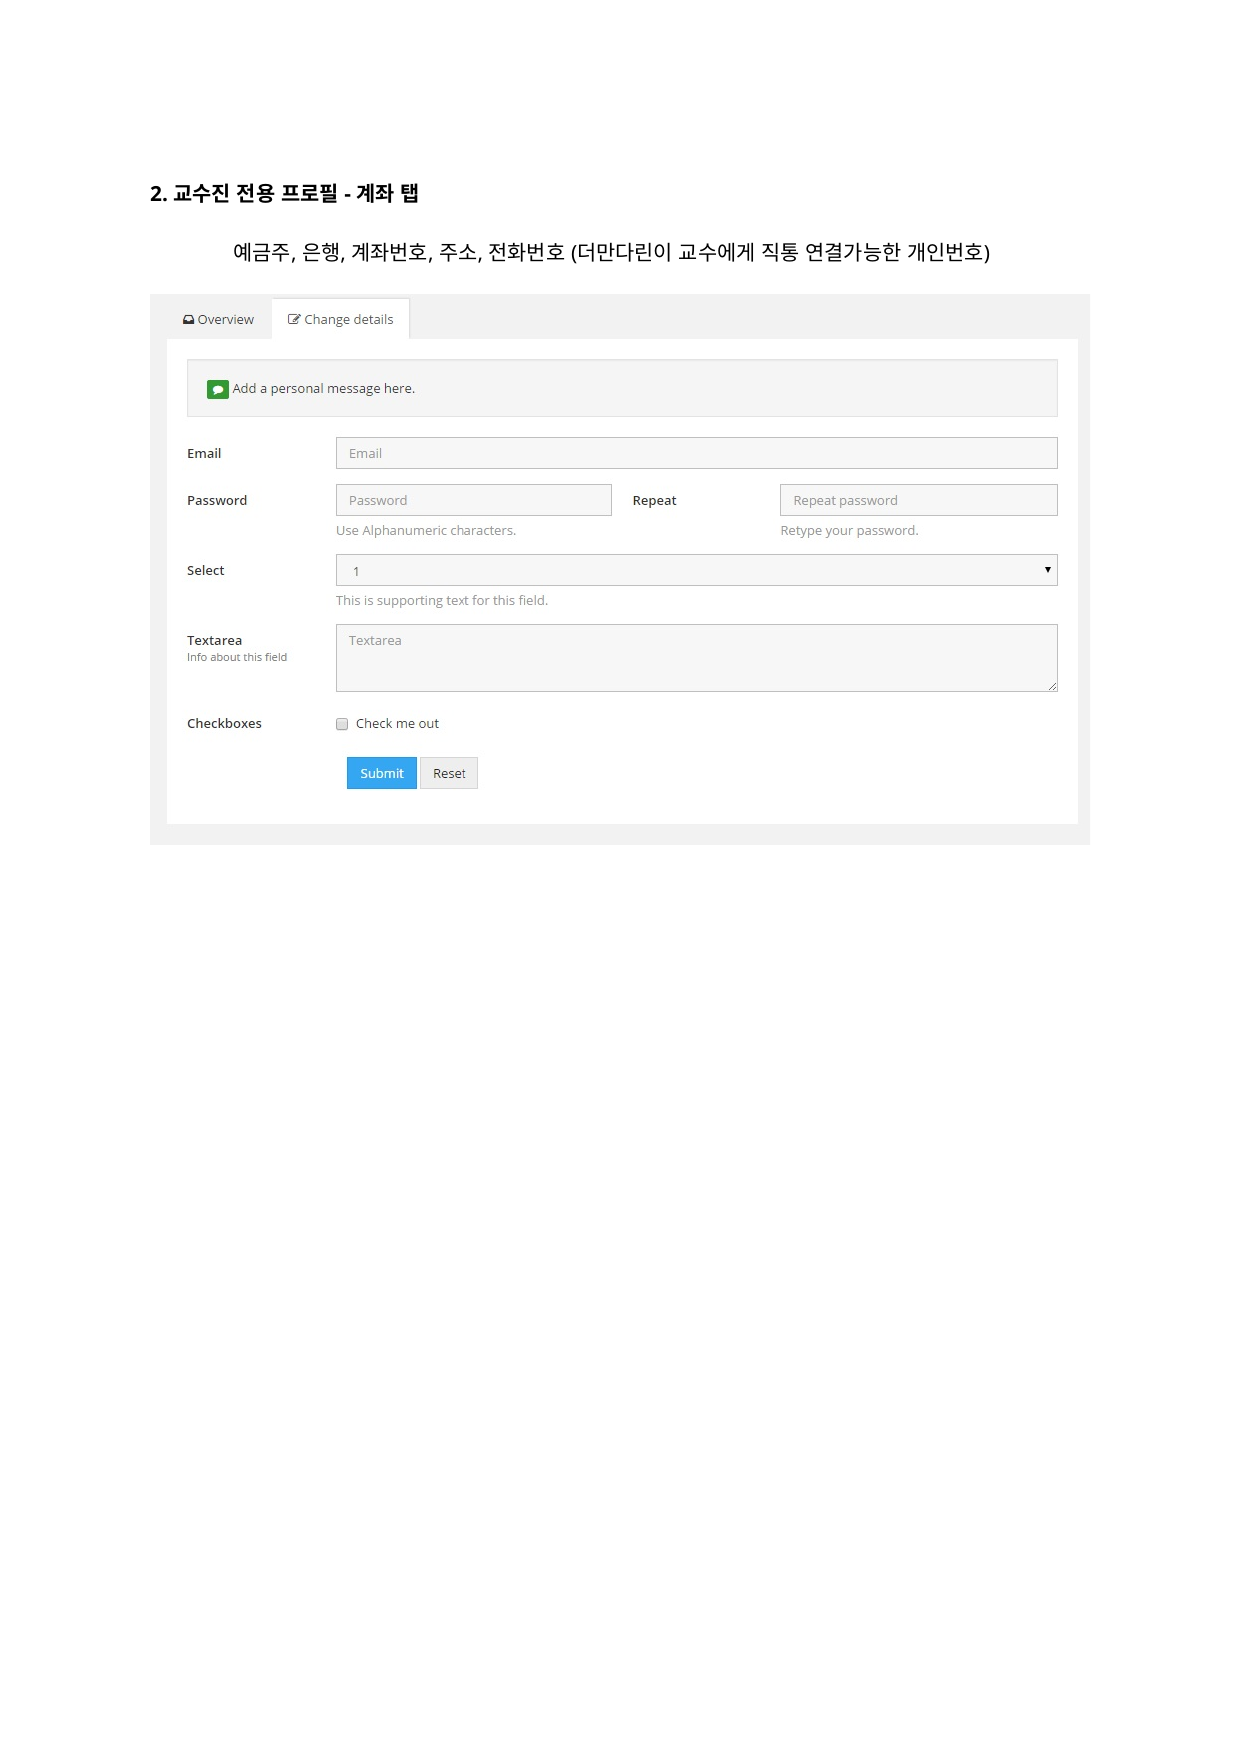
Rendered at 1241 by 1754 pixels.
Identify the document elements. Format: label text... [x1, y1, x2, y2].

text 예금주, 은행, 계좌번호, 주소, 전화번호 (더만다린이 교수에게 직통 연결가능한 개인번호) [150, 236, 1090, 266]
picture [150, 294, 1091, 845]
text 2. 교수진 전용 프로필 - 계좌 탭 [150, 177, 1090, 207]
